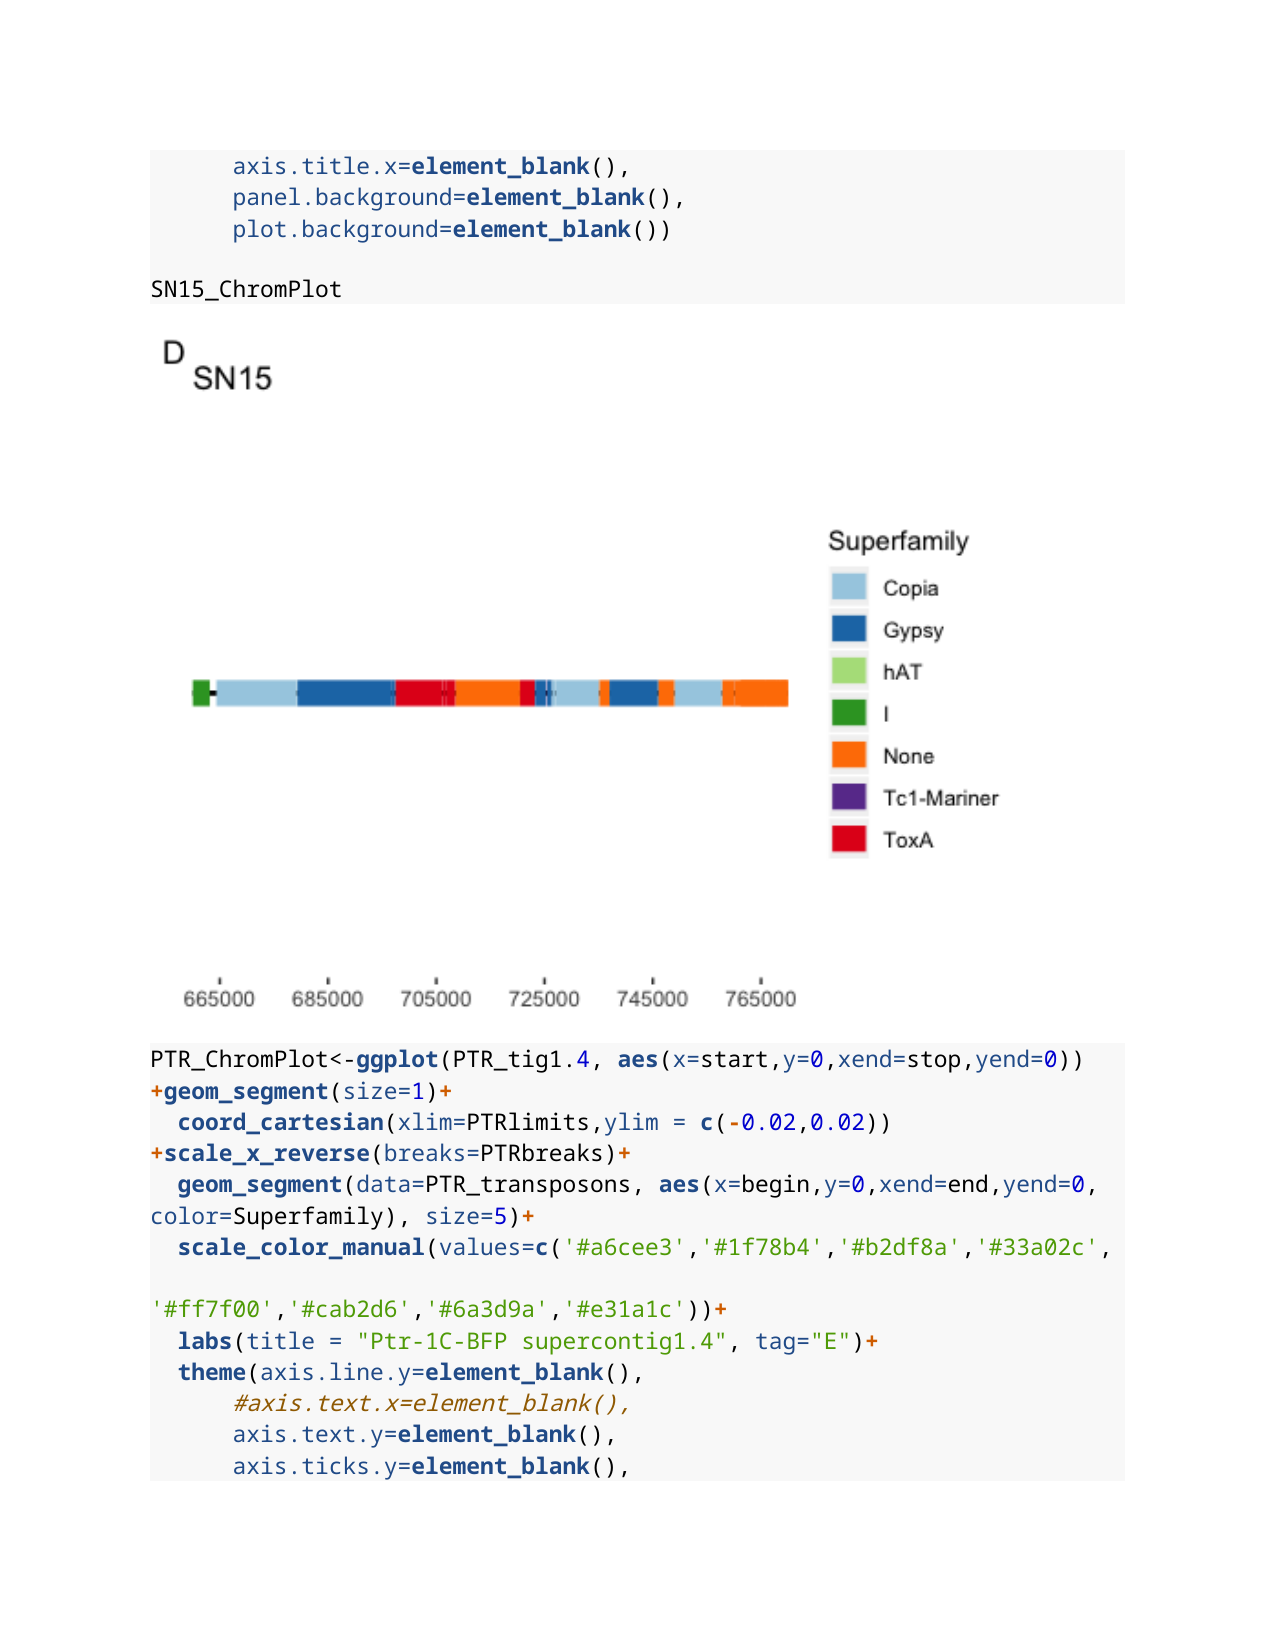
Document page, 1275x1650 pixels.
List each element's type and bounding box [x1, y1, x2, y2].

text [150, 150, 1125, 304]
picture [150, 324, 1025, 1025]
text [150, 1043, 1125, 1481]
